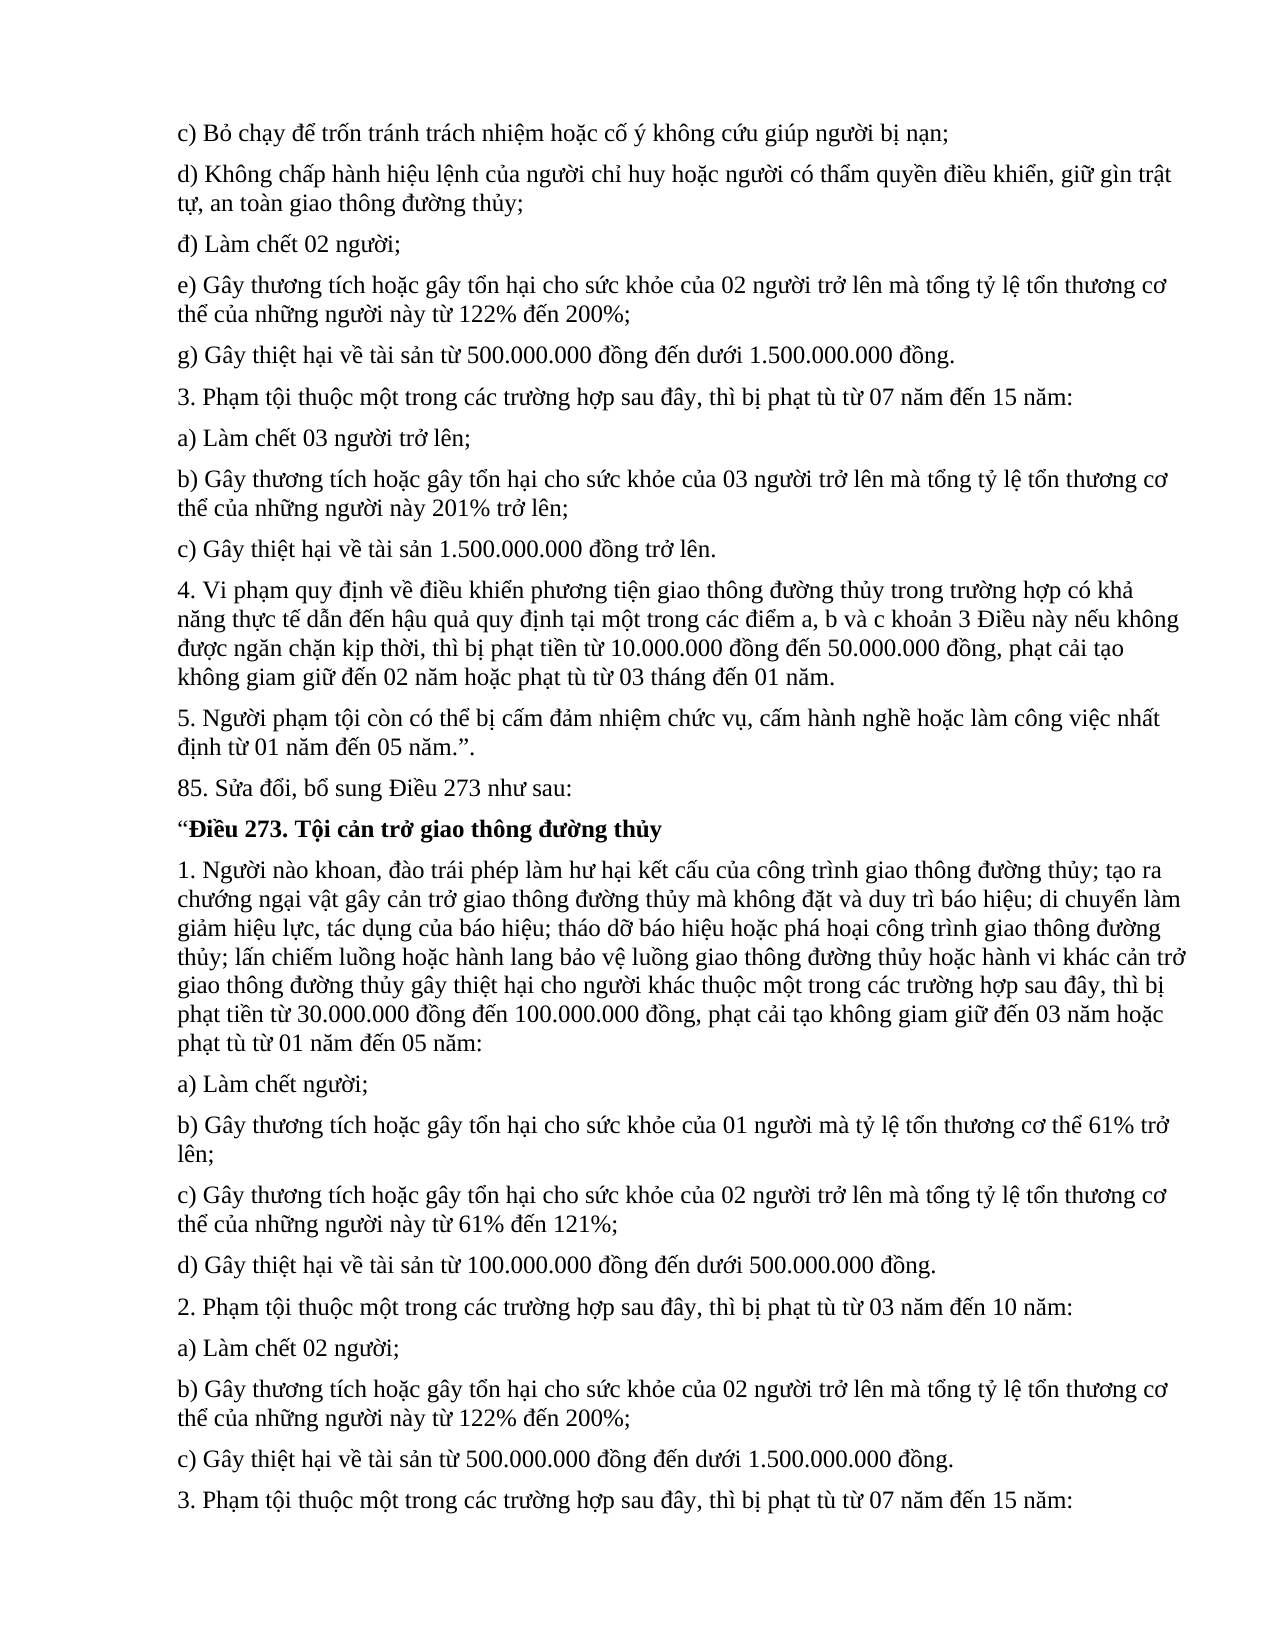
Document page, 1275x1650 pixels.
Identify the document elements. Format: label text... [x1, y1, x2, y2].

text 3. Phạm tội thuộc một trong các trường hợp sau đây, thì bị phạt tù từ 07 năm đến 15 năm: [177, 382, 1186, 411]
text a) Làm chết người; [177, 1069, 1186, 1098]
text d) Gây thiệt hại về tài sản từ 100.000.000 đồng đến dưới 500.000.000 đồng. [177, 1251, 1186, 1279]
text g) Gây thiệt hại về tài sản từ 500.000.000 đồng đến dưới 1.500.000.000 đồng. [177, 341, 1186, 369]
text 1. Người nào khoan, đào trái phép làm hư hại kết cấu của công trình giao thông đường thủy; tạo ra chướng ngại vật gây cản trở giao thông đường thủy mà không đặt và duy trì báo hiệu; di chuyển làm giảm hiệu lực, tác dụng của báo hiệu; tháo dỡ báo hiệu hoặc phá hoại công trình giao thông đường thủy; lấn chiếm luồng hoặc hành lang bảo vệ luồng giao thông đường thủy hoặc hành vi khác cản trở giao thông đường thủy gây thiệt hại cho người khác thuộc một trong các trường hợp sau đây, thì bị phạt tiền từ 30.000.000 đồng đến 100.000.000 đồng, phạt cải tạo không giam giữ đến 03 năm hoặc phạt tù từ 01 năm đến 05 năm: [177, 856, 1186, 1057]
text 3. Phạm tội thuộc một trong các trường hợp sau đây, thì bị phạt tù từ 07 năm đến 15 năm: [177, 1486, 1186, 1514]
text đ) Làm chết 02 người; [177, 229, 1186, 258]
text c) Bỏ chạy để trốn tránh trách nhiệm hoặc cố ý không cứu giúp người bị nạn; [177, 118, 1186, 147]
text b) Gây thương tích hoặc gây tổn hại cho sức khỏe của 01 người mà tỷ lệ tổn thương cơ thể 61% trở lên; [177, 1111, 1186, 1168]
text e) Gây thương tích hoặc gây tổn hại cho sức khỏe của 02 người trở lên mà tổng tỷ lệ tổn thương cơ thể của những người này từ 122% đến 200%; [177, 271, 1186, 328]
text c) Gây thương tích hoặc gây tổn hại cho sức khỏe của 02 người trở lên mà tổng tỷ lệ tổn thương cơ thể của những người này từ 61% đến 121%; [177, 1181, 1186, 1238]
text 5. Người phạm tội còn có thể bị cấm đảm nhiệm chức vụ, cấm hành nghề hoặc làm công việc nhất định từ 01 năm đến 05 năm.”. [177, 703, 1186, 761]
text a) Làm chết 03 người trở lên; [177, 423, 1186, 452]
text 2. Phạm tội thuộc một trong các trường hợp sau đây, thì bị phạt tù từ 03 năm đến 10 năm: [177, 1292, 1186, 1321]
text “Điều 273. Tội cản trở giao thông đường thủy [177, 814, 1186, 843]
text 4. Vi phạm quy định về điều khiển phương tiện giao thông đường thủy trong trường hợp có khả năng thực tế dẫn đến hậu quả quy định tại một trong các điểm a, b và c khoản 3 Điều này nếu không được ngăn chặn kịp thời, thì bị phạt tiền từ 10.000.000 đồng đến 50.000.000 đồng, phạt cải tạo không giam giữ đến 02 năm hoặc phạt tù từ 03 tháng đến 01 năm. [177, 576, 1186, 691]
text d) Không chấp hành hiệu lệnh của người chỉ huy hoặc người có thẩm quyền điều khiển, giữ gìn trật tự, an toàn giao thông đường thủy; [177, 159, 1186, 217]
text c) Gây thiệt hại về tài sản 1.500.000.000 đồng trở lên. [177, 534, 1186, 563]
text b) Gây thương tích hoặc gây tổn hại cho sức khỏe của 02 người trở lên mà tổng tỷ lệ tổn thương cơ thể của những người này từ 122% đến 200%; [177, 1374, 1186, 1432]
text b) Gây thương tích hoặc gây tổn hại cho sức khỏe của 03 người trở lên mà tổng tỷ lệ tổn thương cơ thể của những người này 201% trở lên; [177, 464, 1186, 522]
text 85. Sửa đổi, bổ sung Điều 273 như sau: [177, 773, 1186, 802]
text c) Gây thiệt hại về tài sản từ 500.000.000 đồng đến dưới 1.500.000.000 đồng. [177, 1444, 1186, 1473]
text a) Làm chết 02 người; [177, 1333, 1186, 1362]
